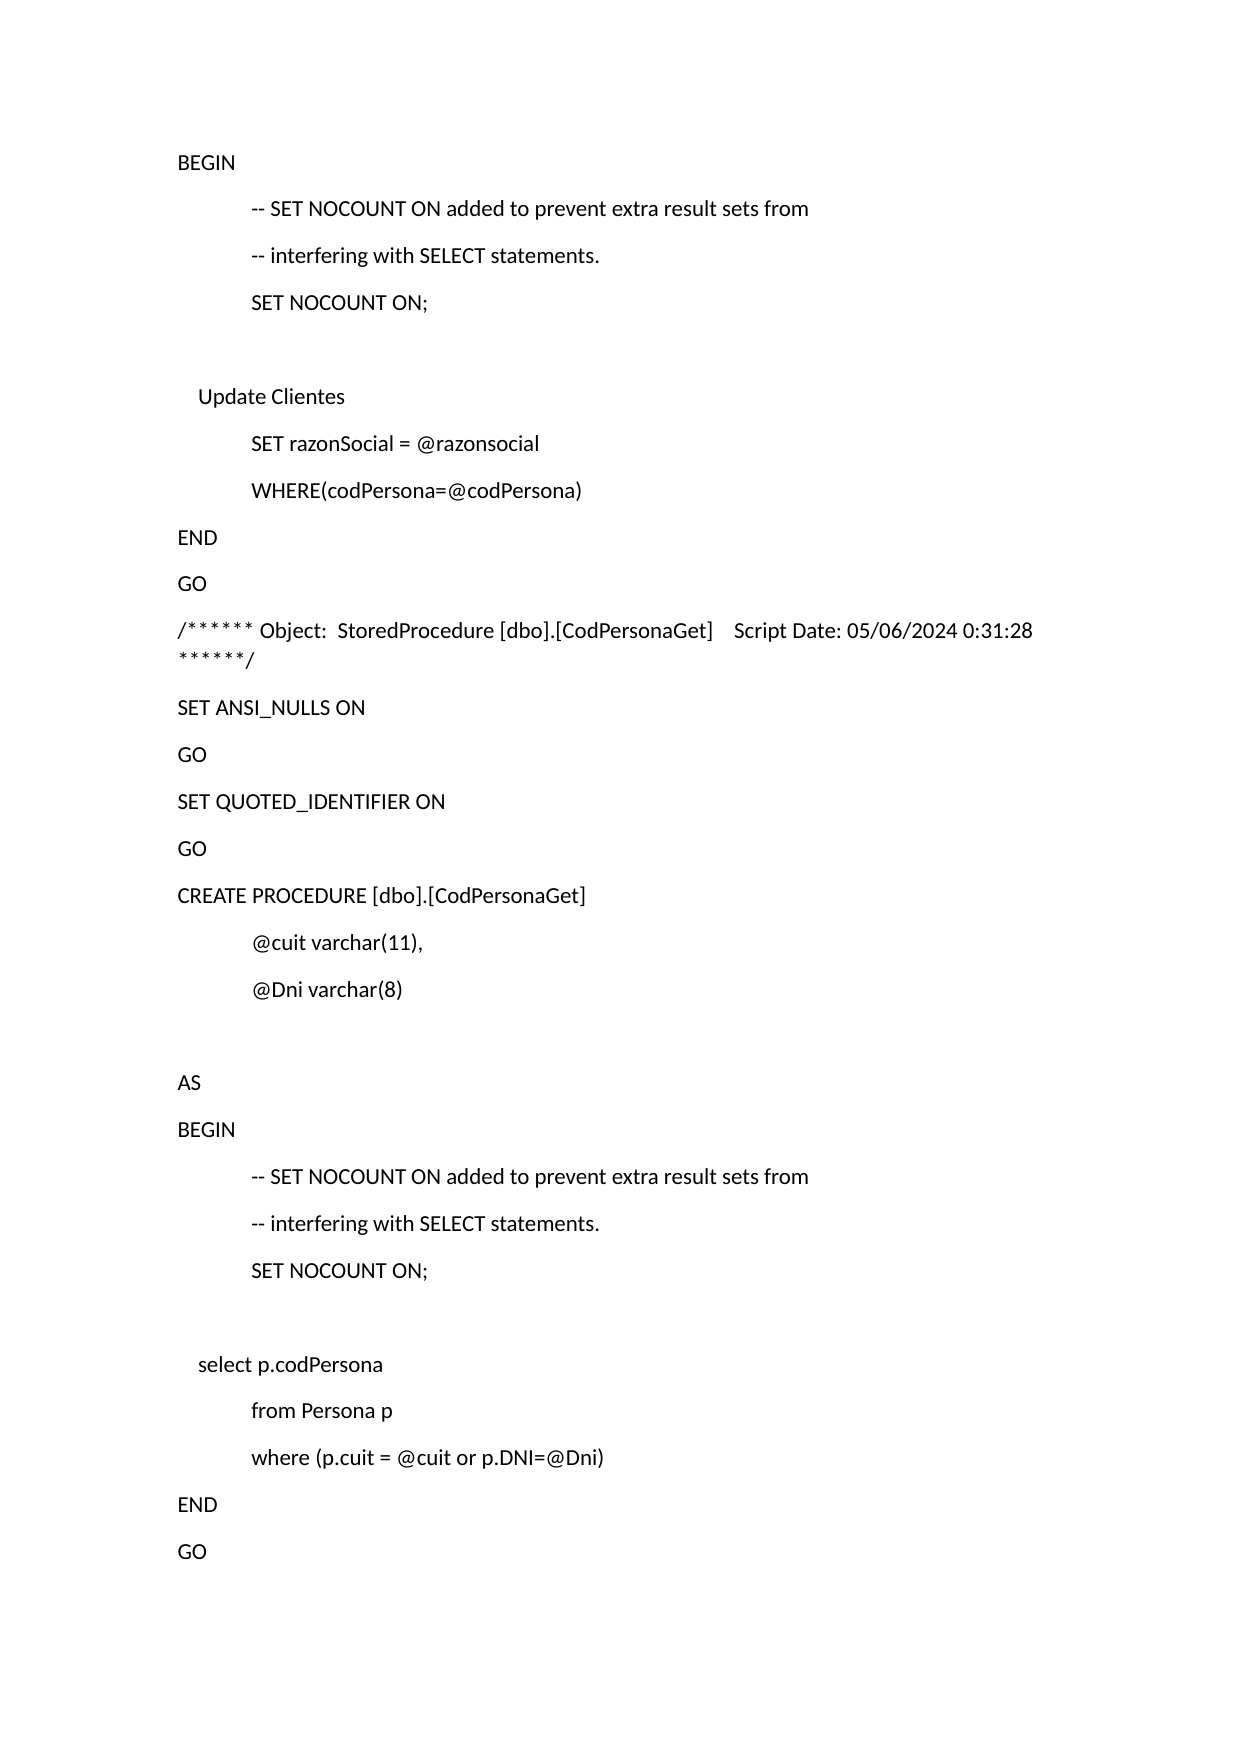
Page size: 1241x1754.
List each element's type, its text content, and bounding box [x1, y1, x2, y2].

text SET NOCOUNT ON; [177, 288, 1063, 316]
text GO [177, 740, 1063, 768]
text -- SET NOCOUNT ON added to prevent extra result sets from [177, 194, 1063, 222]
text BEGIN [177, 148, 1063, 176]
text select p.codPersona [177, 1350, 1063, 1378]
text GO [177, 569, 1063, 597]
text END [177, 1490, 1063, 1518]
text where (p.cuit = @cuit or p.DNI=@Dni) [177, 1443, 1063, 1471]
text AS [177, 1068, 1063, 1096]
text END [177, 523, 1063, 551]
text from Persona p [177, 1397, 1063, 1424]
text Update Clientes [177, 382, 1063, 410]
text SET NOCOUNT ON; [177, 1256, 1063, 1284]
text WHERE(codPersona=@codPersona) [177, 476, 1063, 504]
text -- SET NOCOUNT ON added to prevent extra result sets from [177, 1162, 1063, 1190]
text SET razonSocial = @razonsocial [177, 429, 1063, 457]
text SET ANSI_NULLS ON [177, 693, 1063, 721]
text -- interfering with SELECT statements. [177, 1209, 1063, 1237]
text -- interfering with SELECT statements. [177, 241, 1063, 269]
text @Dni varchar(8) [177, 975, 1063, 1003]
text /****** Object: StoredProcedure [dbo].[CodPersonaGet] Script Date: 05/06/2024 0:31:28 ******/ [177, 616, 1063, 674]
text GO [177, 1537, 1063, 1565]
text BEGIN [177, 1115, 1063, 1143]
text CREATE PROCEDURE [dbo].[CodPersonaGet] [177, 881, 1063, 909]
text @cuit varchar(11), [177, 928, 1063, 956]
text SET QUOTED_IDENTIFIER ON [177, 787, 1063, 815]
text GO [177, 834, 1063, 862]
